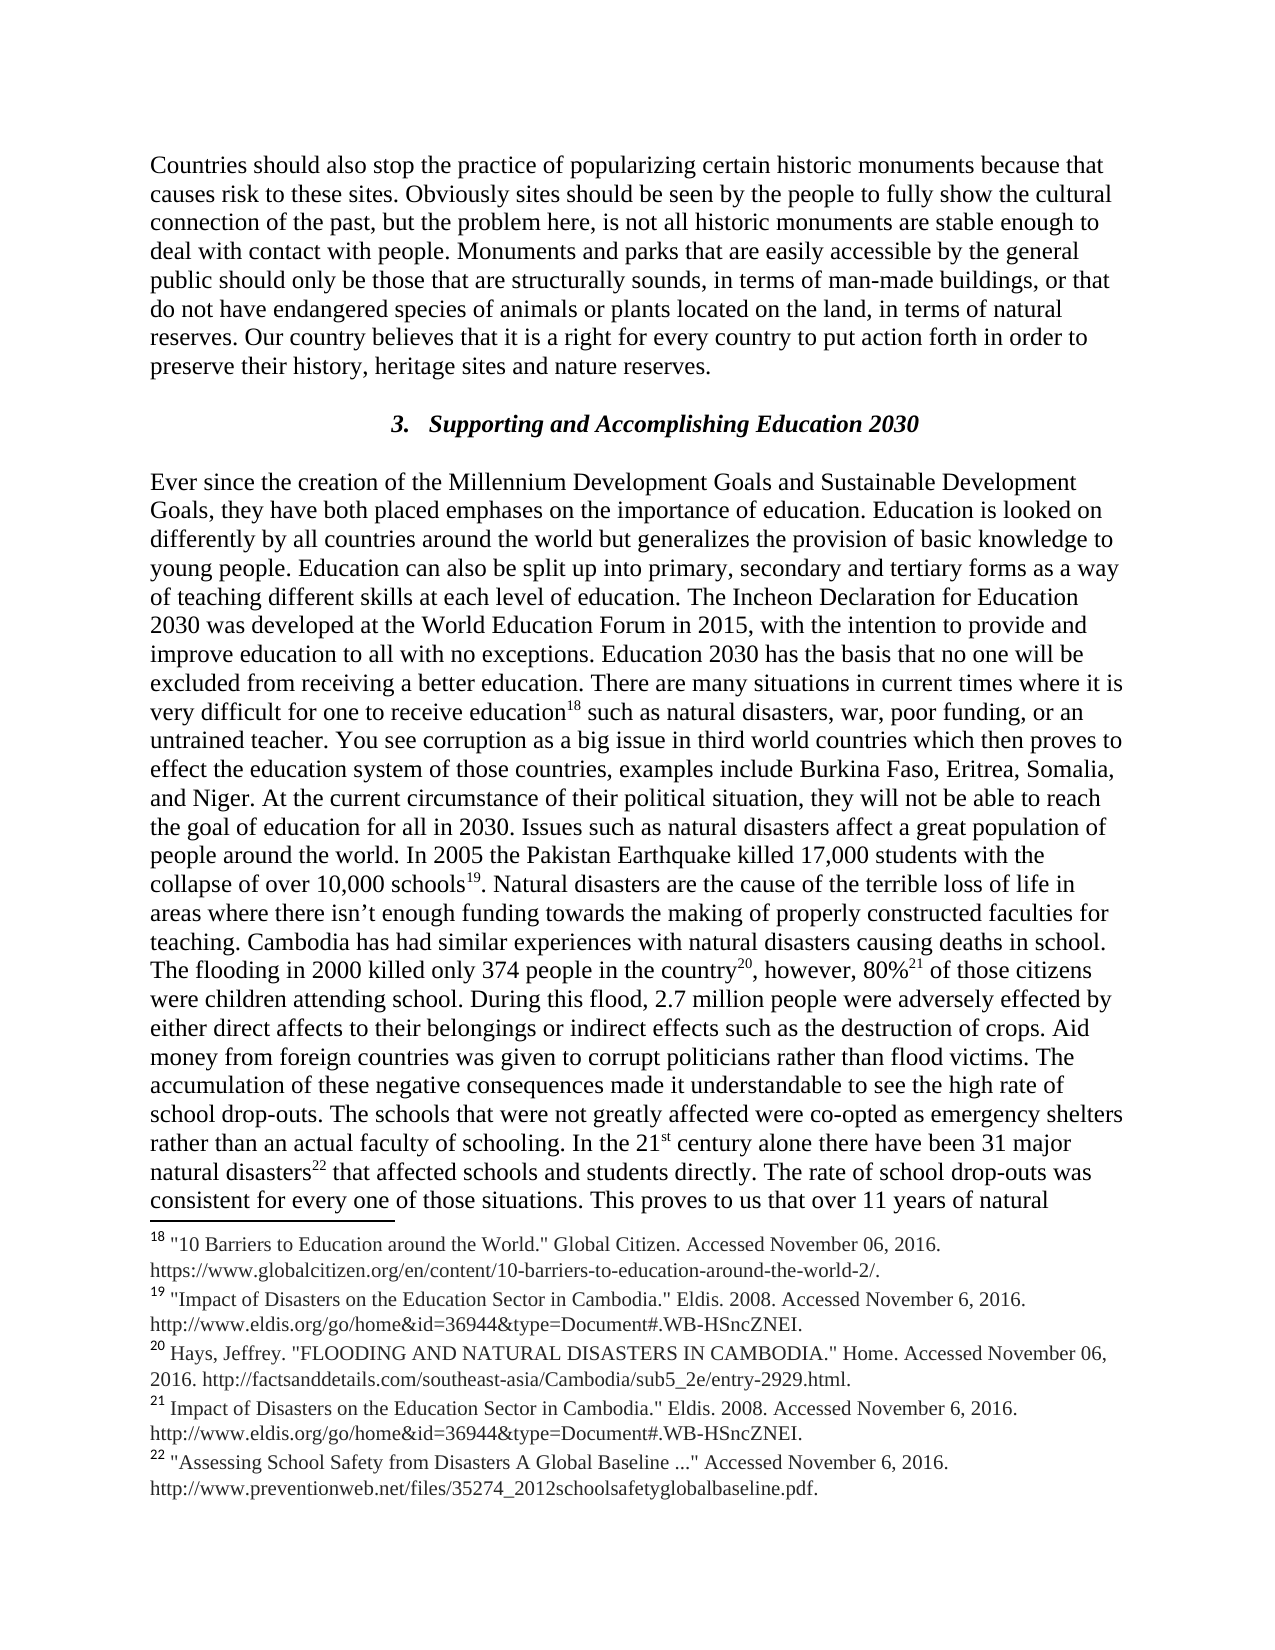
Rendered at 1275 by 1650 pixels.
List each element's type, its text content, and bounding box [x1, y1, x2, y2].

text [150, 467, 1125, 1214]
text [150, 150, 1125, 380]
list Supporting and Accomplishing Education 2030 [187, 409, 1125, 438]
